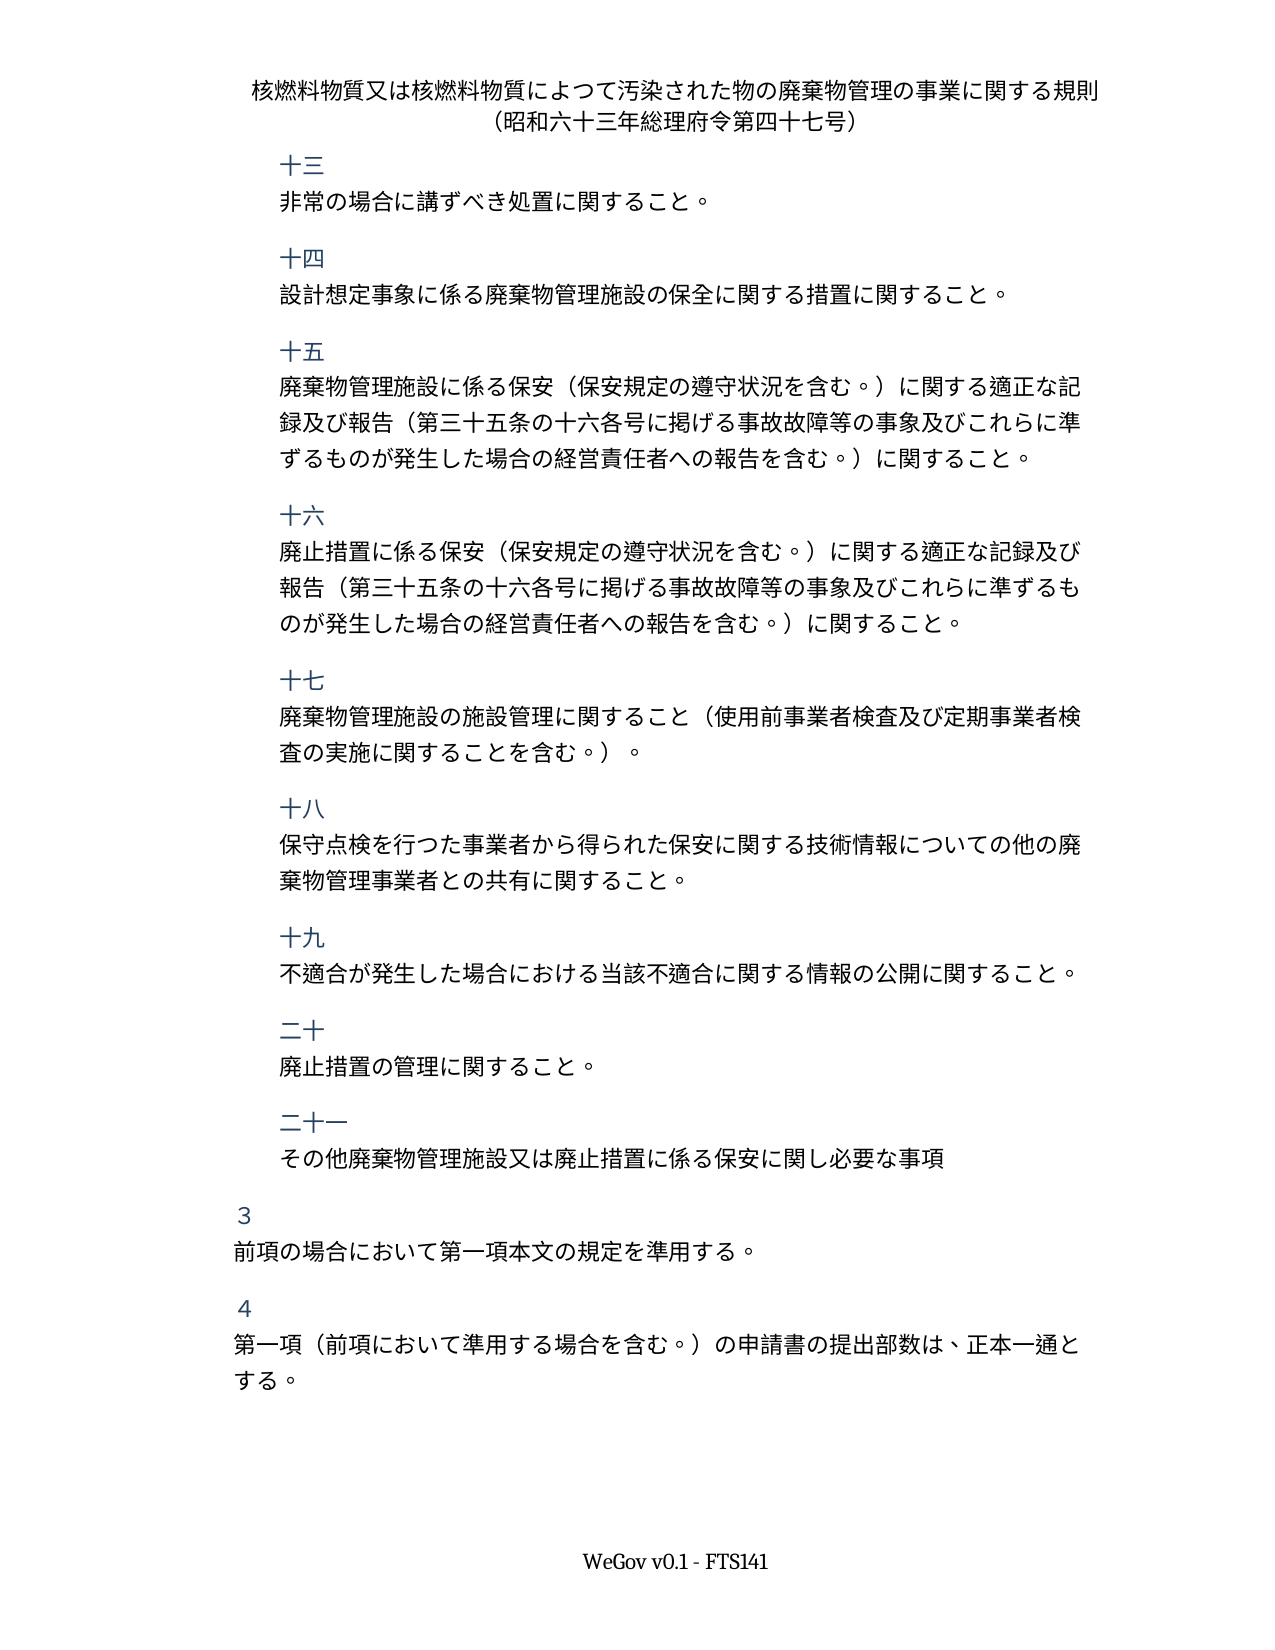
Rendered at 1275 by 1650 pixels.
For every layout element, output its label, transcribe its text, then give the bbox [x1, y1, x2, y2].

text 保守点検を行つた事業者から得られた保安に関する技術情報についての他の廃棄物管理事業者との共有に関すること。 [279, 829, 1087, 896]
text その他廃棄物管理施設又は廃止措置に係る保安に関し必要な事項 [279, 1143, 1087, 1174]
text 第一項（前項において準用する場合を含む。）の申請書の提出部数は、正本一通とする。 [233, 1329, 1087, 1396]
text 廃止措置に係る保安（保安規定の遵守状況を含む。）に関する適正な記録及び報告（第三十五条の十六各号に掲げる事故故障等の事象及びこれらに準ずるものが発生した場合の経営責任者への報告を含む。）に関すること。 [279, 536, 1087, 639]
text 廃棄物管理施設の施設管理に関すること（使用前事業者検査及び定期事業者検査の実施に関することを含む。）。 [279, 701, 1087, 768]
subtitle 十三 [279, 150, 1087, 181]
subtitle 十九 [279, 922, 1087, 953]
text 廃棄物管理施設に係る保安（保安規定の遵守状況を含む。）に関する適正な記録及び報告（第三十五条の十六各号に掲げる事故故障等の事象及びこれらに準ずるものが発生した場合の経営責任者への報告を含む。）に関すること。 [279, 371, 1087, 474]
subtitle 十六 [279, 500, 1087, 531]
text 非常の場合に講ずべき処置に関すること。 [279, 186, 1087, 217]
text 設計想定事象に係る廃棄物管理施設の保全に関する措置に関すること。 [279, 279, 1087, 310]
subtitle 十四 [279, 243, 1087, 274]
text 廃止措置の管理に関すること。 [279, 1051, 1087, 1082]
subtitle 十八 [279, 793, 1087, 824]
subtitle 二十一 [279, 1107, 1087, 1138]
subtitle 二十 [279, 1014, 1087, 1046]
text 前項の場合において第一項本文の規定を準用する。 [233, 1236, 1087, 1267]
text 不適合が発生した場合における当該不適合に関する情報の公開に関すること。 [279, 958, 1087, 989]
subtitle ３ [233, 1200, 1087, 1231]
subtitle 十五 [279, 335, 1087, 367]
subtitle ４ [233, 1293, 1087, 1324]
subtitle 十七 [279, 664, 1087, 696]
